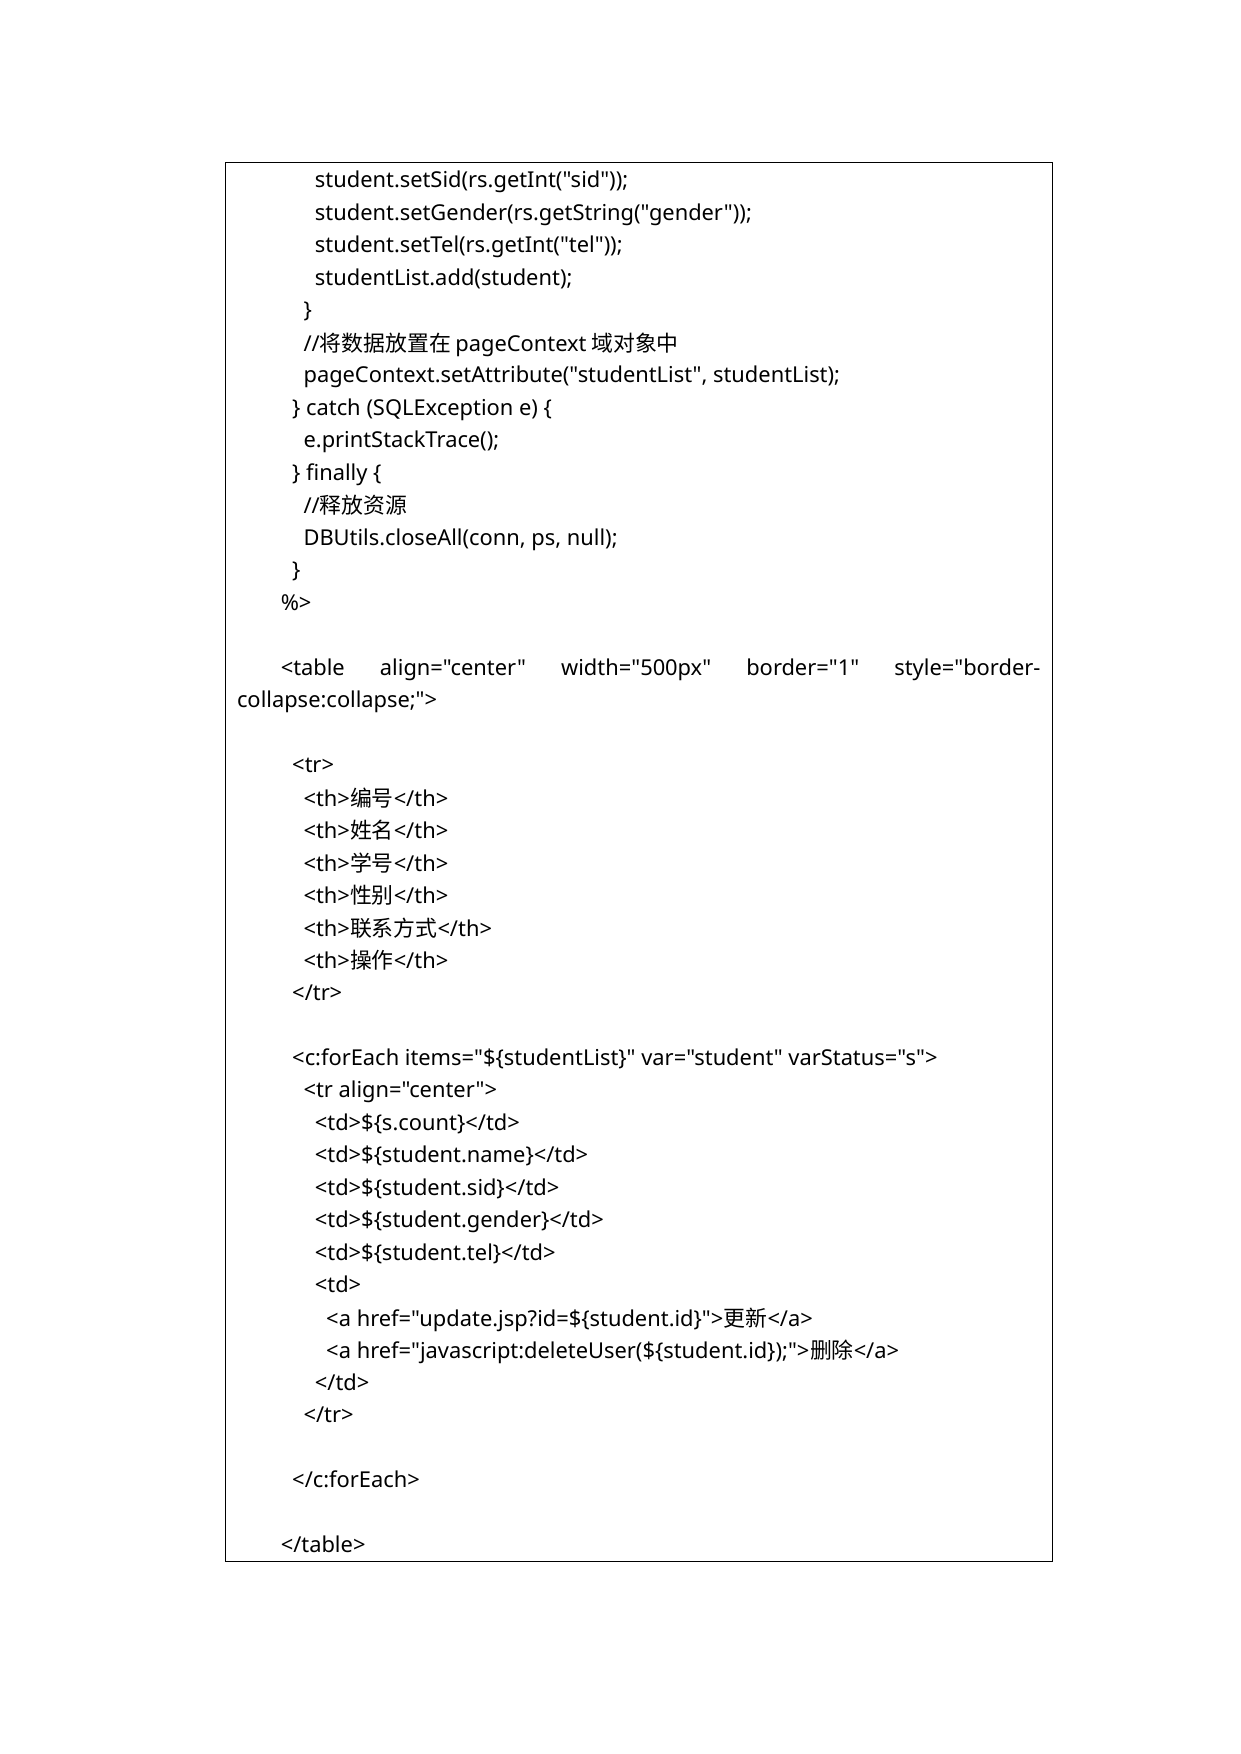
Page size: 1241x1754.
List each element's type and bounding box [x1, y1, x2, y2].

table_header [226, 163, 1052, 1561]
